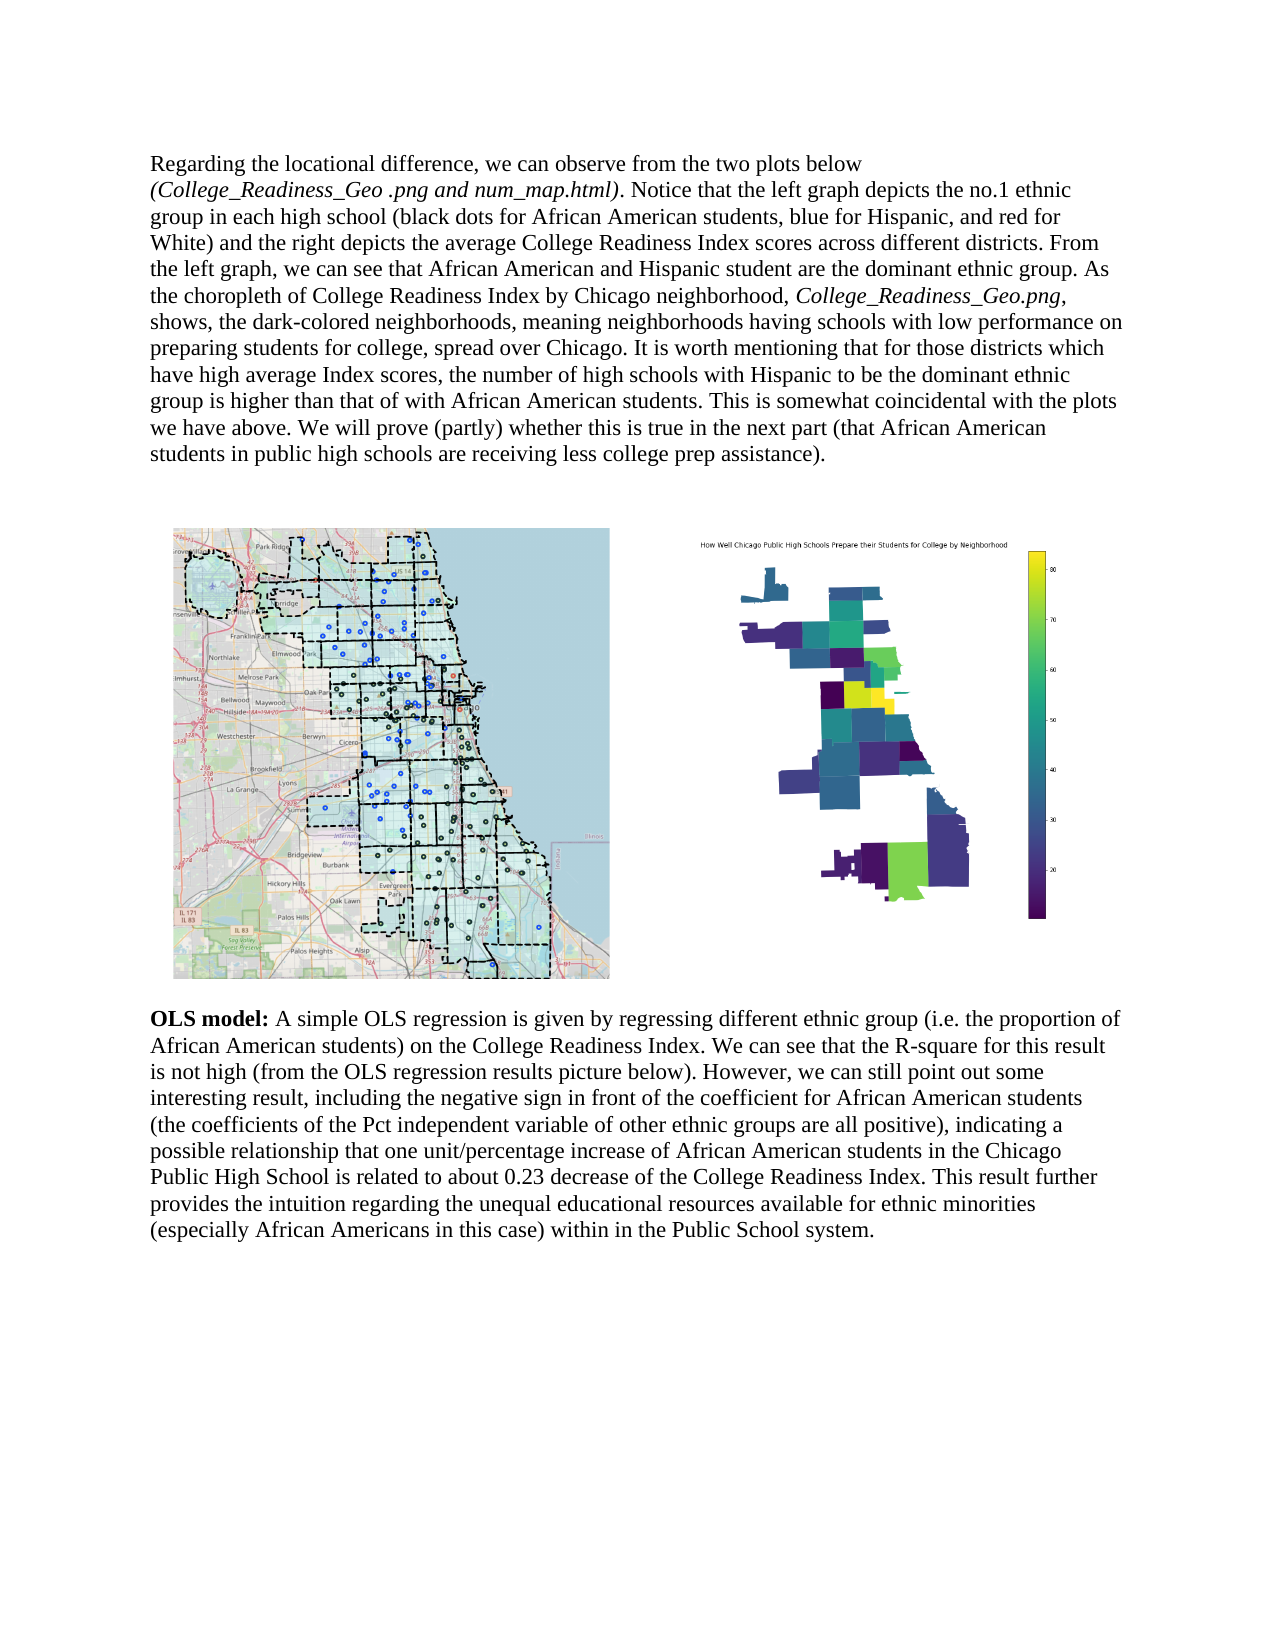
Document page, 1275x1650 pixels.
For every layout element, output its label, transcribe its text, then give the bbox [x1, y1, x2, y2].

picture [173, 528, 610, 979]
picture [615, 492, 1102, 979]
text Regarding the locational difference, we can observe from the two plots below (College_Readiness_Geo .png and num_map.html). Notice that the left graph depicts the no.1 ethnic group in each high school (black dots for African American students, blue for Hispanic, and red for White) and the right depicts the average College Readiness Index scores across different districts. From the left graph, we can see that African American and Hispanic student are the dominant ethnic group. As the choropleth of College Readiness Index by Chicago neighborhood, College_Readiness_Geo.png, shows, the dark-colored neighborhoods, meaning neighborhoods having schools with low performance on preparing students for college, spread over Chicago. It is worth mentioning that for those districts which have high average Index scores, the number of high schools with Hispanic to be the dominant ethnic group is higher than that of with African American students. This is somewhat coincidental with the plots we have above. We will prove (partly) whether this is true in the next part (that African American students in public high schools are receiving less college prep assistance). [150, 150, 1125, 466]
